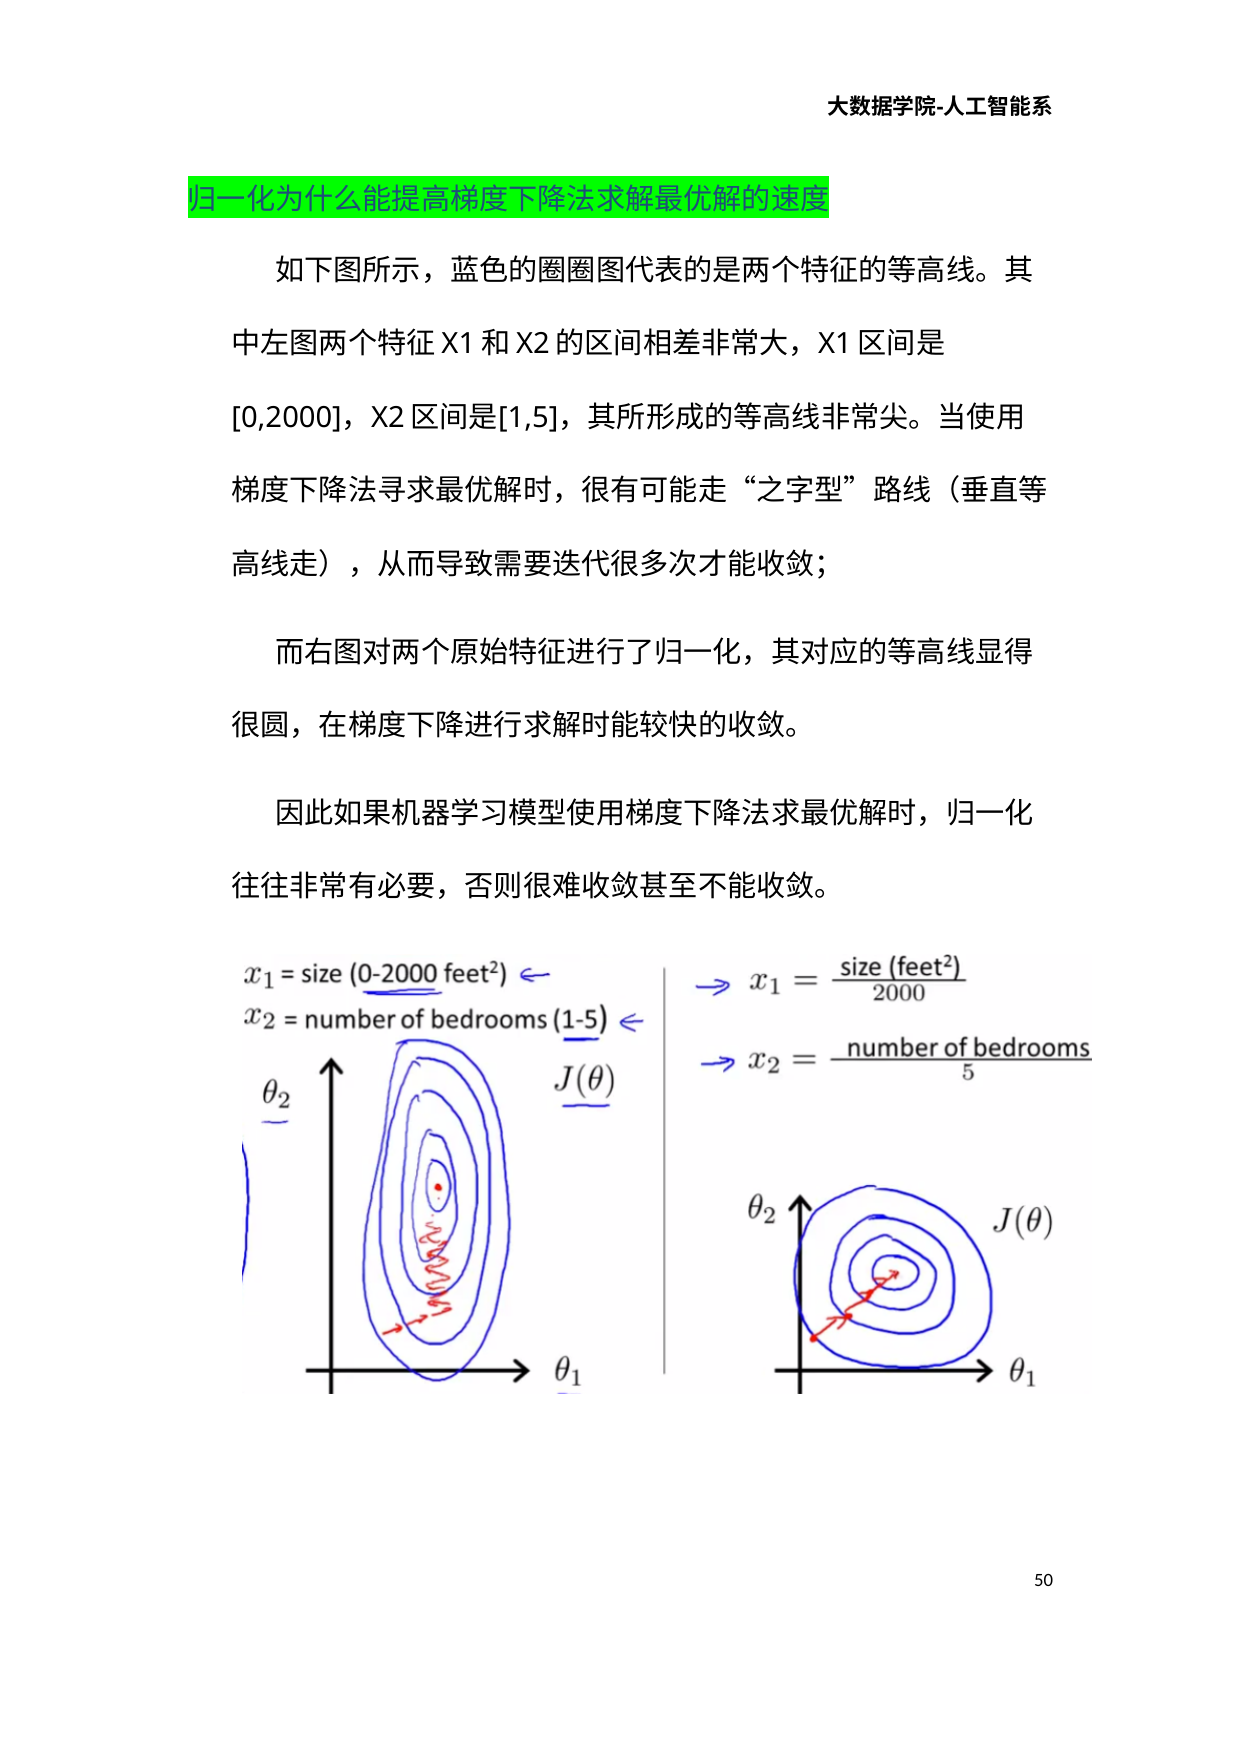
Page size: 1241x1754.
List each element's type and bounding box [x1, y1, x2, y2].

picture [231, 945, 1096, 1406]
